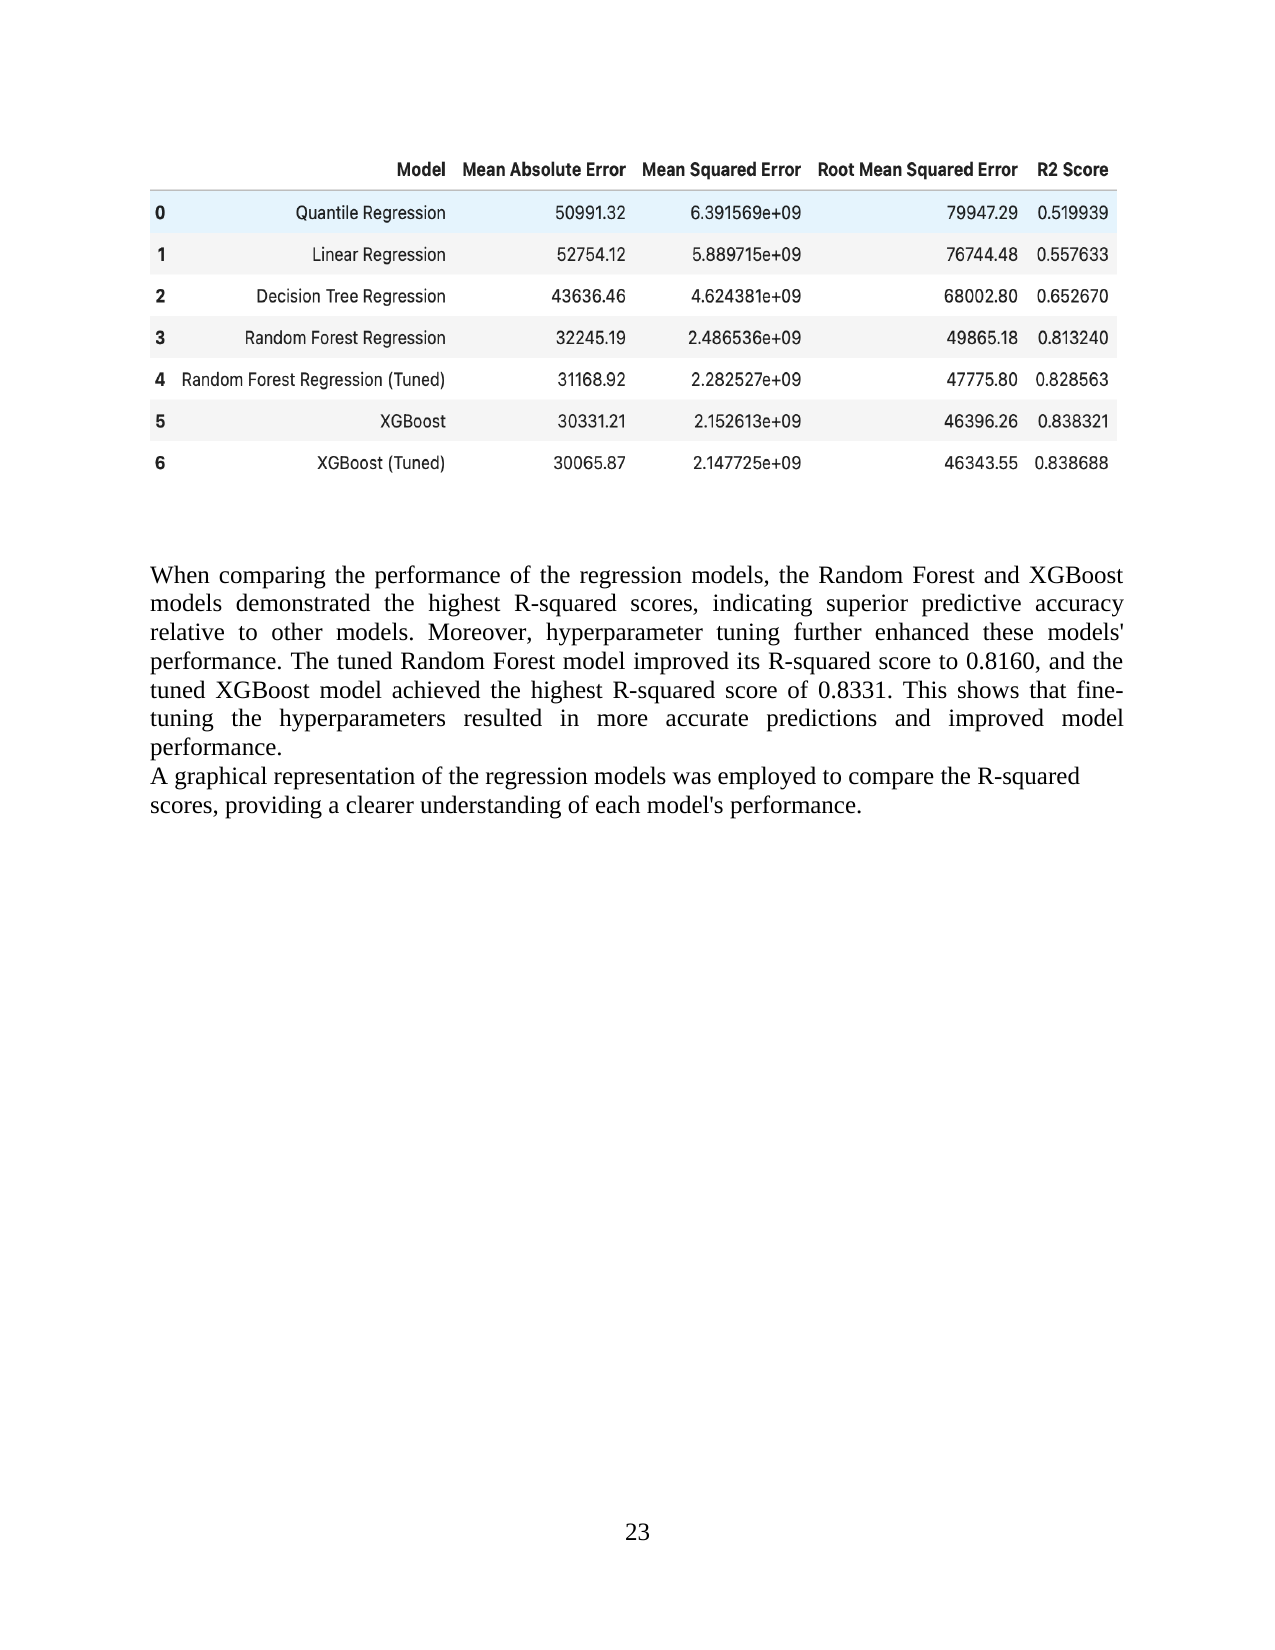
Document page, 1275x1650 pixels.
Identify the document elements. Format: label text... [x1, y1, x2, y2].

text scores, providing a clearer understanding of each model's performance. [150, 790, 1125, 818]
text A graphical representation of the regression models was employed to compare the R-squared [150, 761, 1125, 790]
text When comparing the performance of the regression models, the Random Forest and XGBoost models demonstrated the highest R-squared scores, indicating superior predictive accuracy relative to other models. Moreover, hyperparameter tuning further enhanced these models' performance. The tuned Random Forest model improved its R-squared score to 0.8160, and the tuned XGBoost model achieved the highest R-squared score of 0.8331. This shows that fine-tuning the hyperparameters resulted in more accurate predictions and improved model performance. [150, 560, 1125, 761]
picture [150, 150, 1127, 497]
